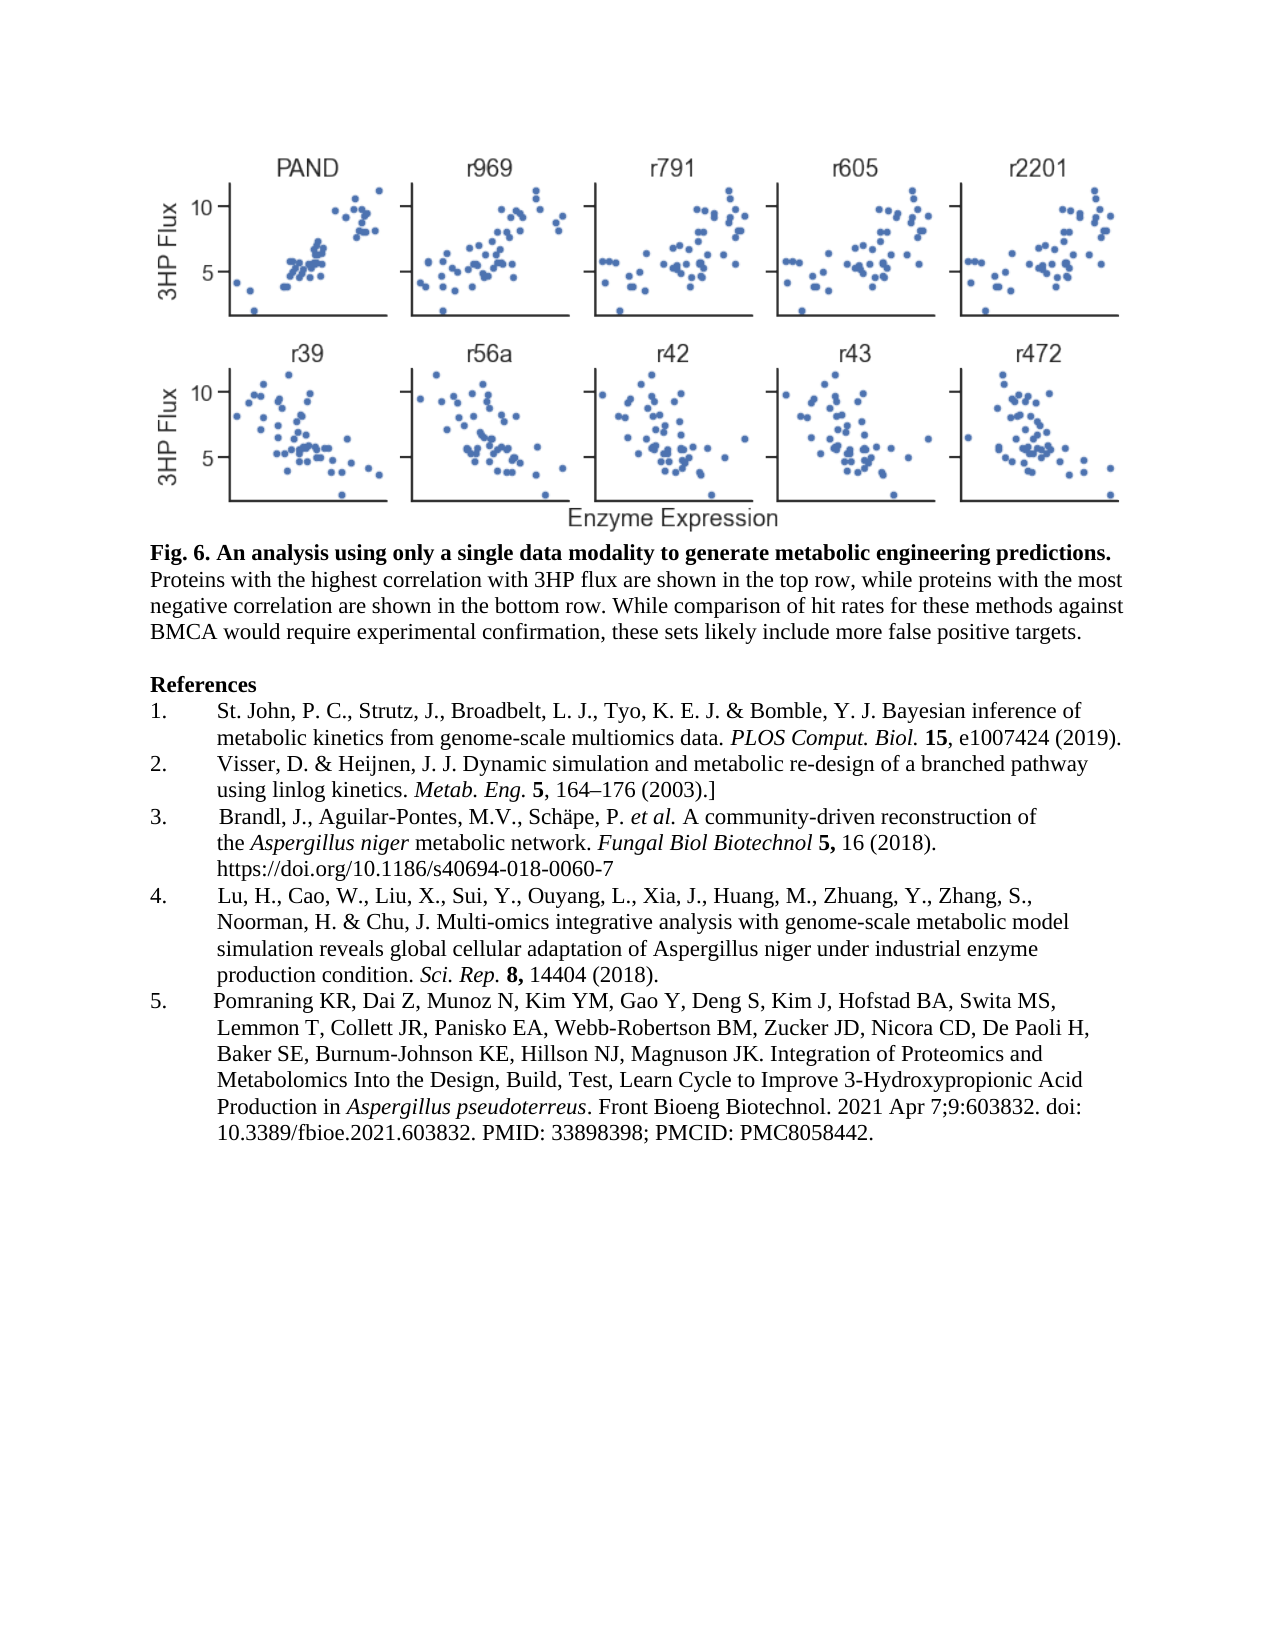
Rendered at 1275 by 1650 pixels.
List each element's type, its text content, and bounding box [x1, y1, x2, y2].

text 5. Pomraning KR, Dai Z, Munoz N, Kim YM, Gao Y, Deng S, Kim J, Hofstad BA, Swita MS, Lemmon T, Collett JR, Panisko EA, Webb-Robertson BM, Zucker JD, Nicora CD, De Paoli H, Baker SE, Burnum-Johnson KE, Hillson NJ, Magnuson JK. Integration of Proteomics and Metabolomics Into the Design, Build, Test, Learn Cycle to Improve 3-Hydroxypropionic Acid Production in Aspergillus pseudoterreus. Front Bioeng Biotechnol. 2021 Apr 7;9:603832. doi: 10.3389/fbioe.2021.603832. PMID: 33898398; PMCID: PMC8058442. [150, 987, 1125, 1145]
text 1. St. John, P. C., Strutz, J., Broadbelt, L. J., Tyo, K. E. J. & Bomble, Y. J. Bayesian inference of metabolic kinetics from genome-scale multiomics data. PLOS Comput. Biol. 15, e1007424 (2019). [150, 697, 1125, 750]
picture [150, 150, 1125, 540]
text 4. Lu, H., Cao, W., Liu, X., Sui, Y., Ouyang, L., Xia, J., Huang, M., Zhuang, Y., Zhang, S., Noorman, H. & Chu, J. Multi-omics integrative analysis with genome-scale metabolic model simulation reveals global cellular adaptation of Aspergillus niger under industrial enzyme production condition. Sci. Rep. 8, 14404 (2018). [150, 882, 1125, 987]
text Fig. 6. An analysis using only a single data modality to generate metabolic engineering predictions. Proteins with the highest correlation with 3HP flux are shown in the top row, while proteins with the most negative correlation are shown in the bottom row. While comparison of hit rates for these methods against BMCA would require experimental confirmation, these sets likely include more false positive targets. [150, 540, 1125, 645]
text References [150, 671, 1125, 697]
text 3. Brandl, J., Aguilar-Pontes, M.V., Schäpe, P. et al. A community-driven reconstruction of the Aspergillus niger metabolic network. Fungal Biol Biotechnol 5, 16 (2018). https://doi.org/10.1186/s40694-018-0060-7 [150, 803, 1125, 882]
text 2. Visser, D. & Heijnen, J. J. Dynamic simulation and metabolic re-design of a branched pathway using linlog kinetics. Metab. Eng. 5, 164–176 (2003).] [150, 750, 1125, 803]
